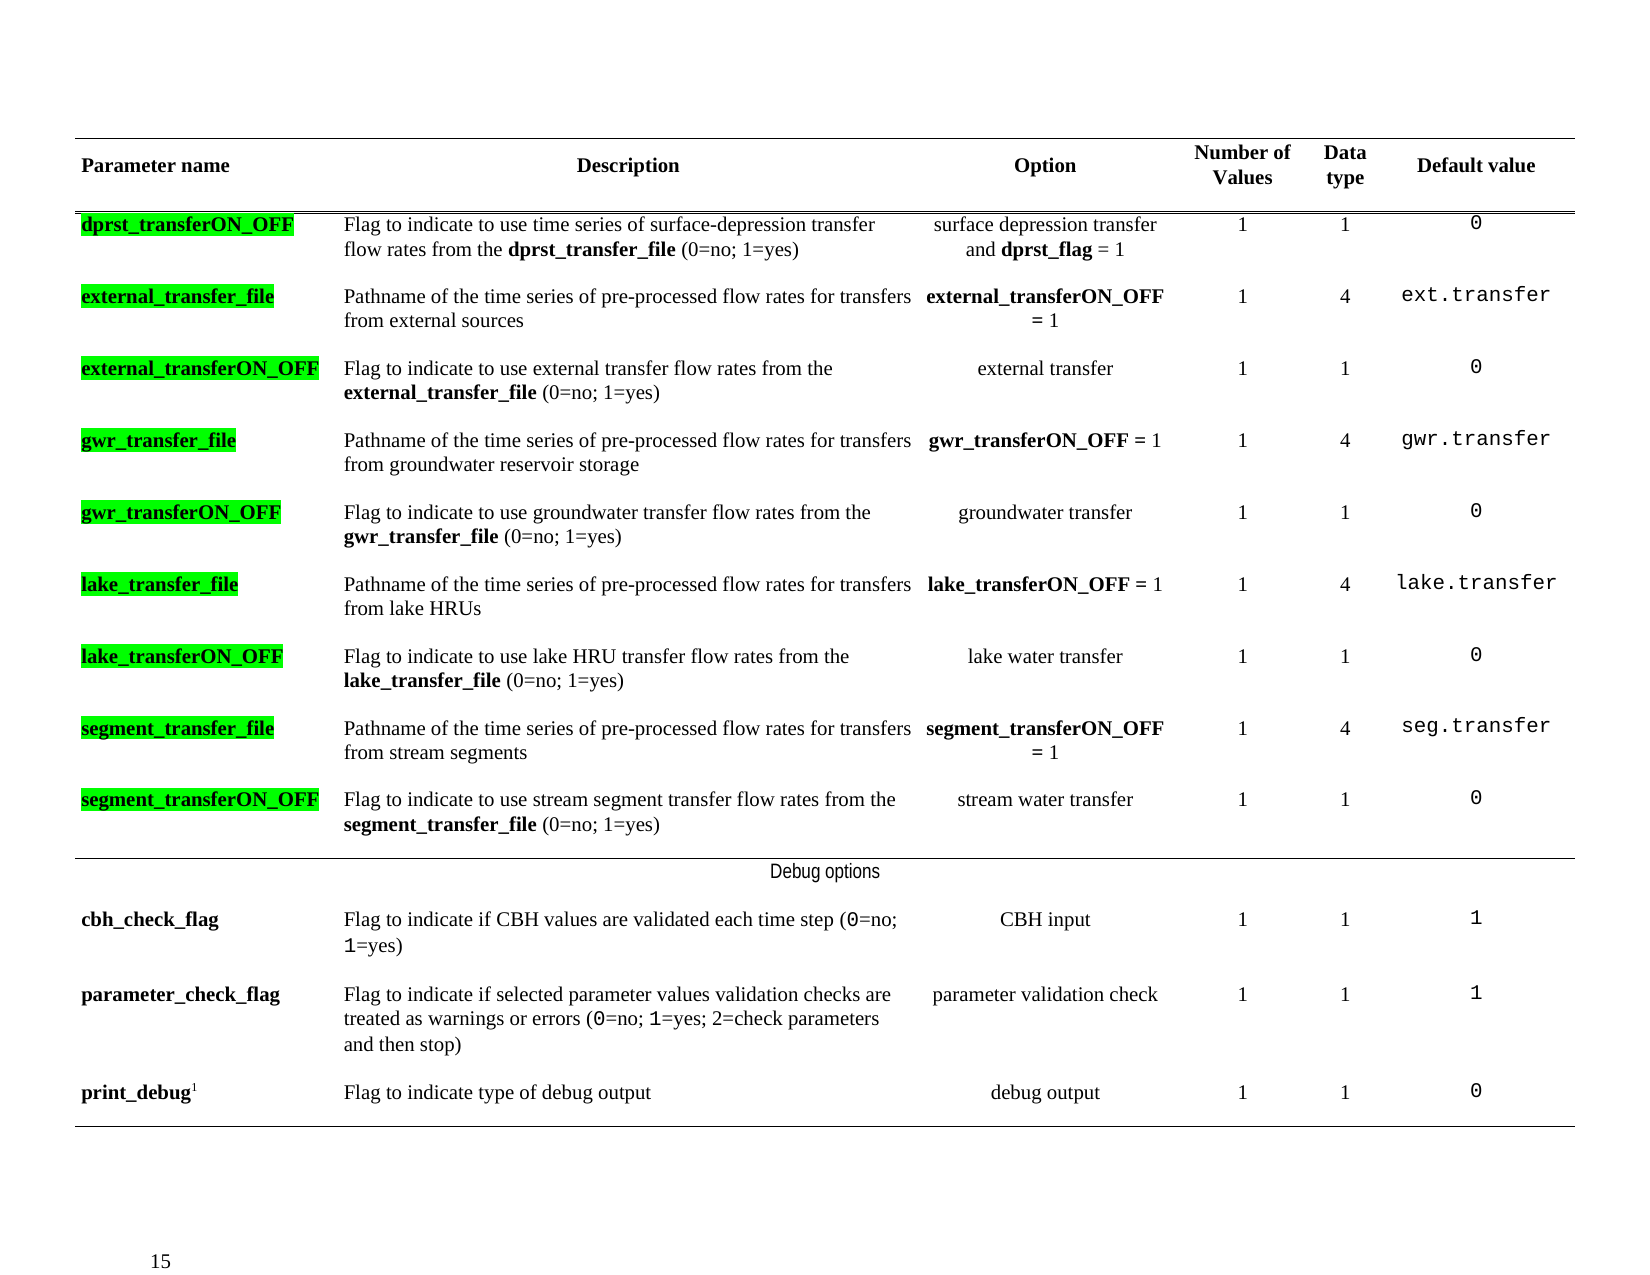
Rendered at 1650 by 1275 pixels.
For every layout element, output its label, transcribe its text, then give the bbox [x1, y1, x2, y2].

table_cell 0 [1377, 499, 1575, 570]
table_cell 4 [1313, 283, 1377, 355]
table_cell 4 [1313, 714, 1377, 786]
table_cell parameter_check_flag [75, 981, 337, 1078]
table_cell lake_transferON_OFF [75, 642, 337, 714]
table_cell 1 [1172, 570, 1313, 642]
table_cell 1 [1172, 981, 1313, 1078]
table_cell Flag to indicate if CBH values are validated each time step (0=no; 1=yes) [338, 906, 918, 981]
table_cell debug output [919, 1078, 1172, 1126]
table_cell Flag to indicate to use time series of surface-depression transfer flow rates from the dprst_transfer_file (0=no; 1=yes) [338, 214, 918, 283]
table_cell segment_transferON_OFF = 1 [919, 714, 1172, 786]
table_cell Pathname of the time series of pre-processed flow rates for transfers from groundwater reservoir storage [338, 427, 918, 498]
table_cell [338, 1078, 918, 1126]
table_cell 1 [1377, 906, 1575, 981]
table_cell groundwater transfer [919, 499, 1172, 570]
table_cell external_transfer_file [75, 283, 337, 355]
table_cell parameter validation check [919, 981, 1172, 1078]
table_cell lake water transfer [919, 642, 1172, 714]
table_cell 0 [1377, 1078, 1575, 1126]
table_cell 1 [1313, 1078, 1377, 1126]
table_cell 4 [1313, 570, 1377, 642]
table_cell print_debug1 [75, 1078, 337, 1126]
table_cell Flag to indicate to use groundwater transfer flow rates from the gwr_transfer_file (0=no; 1=yes) [338, 499, 918, 570]
table_cell Pathname of the time series of pre-processed flow rates for transfers from lake HRUs [338, 570, 918, 642]
table_cell external transfer [919, 355, 1172, 427]
table_header Default value [1377, 139, 1575, 211]
table_cell 1 [1172, 283, 1313, 355]
table_cell gwr_transferON_OFF = 1 [919, 427, 1172, 498]
table_cell 1 [1172, 214, 1313, 283]
table_cell stream water transfer [919, 786, 1172, 858]
table_cell segment_transfer_file [75, 714, 337, 786]
table_cell 1 [1172, 355, 1313, 427]
table_header Description [338, 139, 918, 211]
table_cell CBH input [919, 906, 1172, 981]
table_cell lake_transfer_file [75, 570, 337, 642]
table_header Number of Values [1172, 139, 1313, 211]
table_cell external_transferON_OFF [75, 355, 337, 427]
table_header Data type [1313, 139, 1377, 211]
table_cell gwr_transfer_file [75, 427, 337, 498]
table_cell external_transferON_OFF = 1 [919, 283, 1172, 355]
table_cell 1 [1313, 214, 1377, 283]
table_cell 1 [1313, 642, 1377, 714]
table_cell ext.transfer [1377, 283, 1575, 355]
table_cell Debug options [75, 859, 1575, 906]
table_cell 1 [1313, 786, 1377, 858]
table_cell 1 [1313, 981, 1377, 1078]
table_cell 1 [1172, 786, 1313, 858]
table_cell 1 [1313, 355, 1377, 427]
table_cell 1 [1172, 642, 1313, 714]
table_cell dprst_transferON_OFF [75, 214, 337, 283]
table_cell 0 [1377, 786, 1575, 858]
table_cell 4 [1313, 427, 1377, 498]
table_cell 1 [1377, 981, 1575, 1078]
table_cell 1 [1172, 714, 1313, 786]
table_cell lake_transferON_OFF = 1 [919, 570, 1172, 642]
table_cell 0 [1377, 355, 1575, 427]
table_cell 0 [1377, 214, 1575, 283]
table_cell Flag to indicate to use external transfer flow rates from the external_transfer_file (0=no; 1=yes) [338, 355, 918, 427]
table_cell Flag to indicate to use stream segment transfer flow rates from the segment_transfer_file (0=no; 1=yes) [338, 786, 918, 858]
table_cell surface depression transfer and dprst_flag = 1 [919, 214, 1172, 283]
table_cell 1 [1172, 499, 1313, 570]
table_cell seg.transfer [1377, 714, 1575, 786]
table_header Option [919, 139, 1172, 211]
table_cell 1 [1172, 427, 1313, 498]
table_cell Flag to indicate if selected parameter values validation checks are treated as warnings or errors (0=no; 1=yes; 2=check parameters and then stop) [338, 981, 918, 1078]
table_cell gwr.transfer [1377, 427, 1575, 498]
table_cell 1 [1172, 1078, 1313, 1126]
table_cell 0 [1377, 642, 1575, 714]
table_cell Pathname of the time series of pre-processed flow rates for transfers from external sources [338, 283, 918, 355]
table_cell gwr_transferON_OFF [75, 499, 337, 570]
table_cell cbh_check_flag [75, 906, 337, 981]
table_cell 1 [1313, 499, 1377, 570]
table_cell lake.transfer [1377, 570, 1575, 642]
table_cell 1 [1313, 906, 1377, 981]
table_cell Pathname of the time series of pre-processed flow rates for transfers from stream segments [338, 714, 918, 786]
table_cell segment_transferON_OFF [75, 786, 337, 858]
table_cell 1 [1172, 906, 1313, 981]
table_header Parameter name [75, 139, 337, 211]
table_cell Flag to indicate to use lake HRU transfer flow rates from the lake_transfer_file (0=no; 1=yes) [338, 642, 918, 714]
